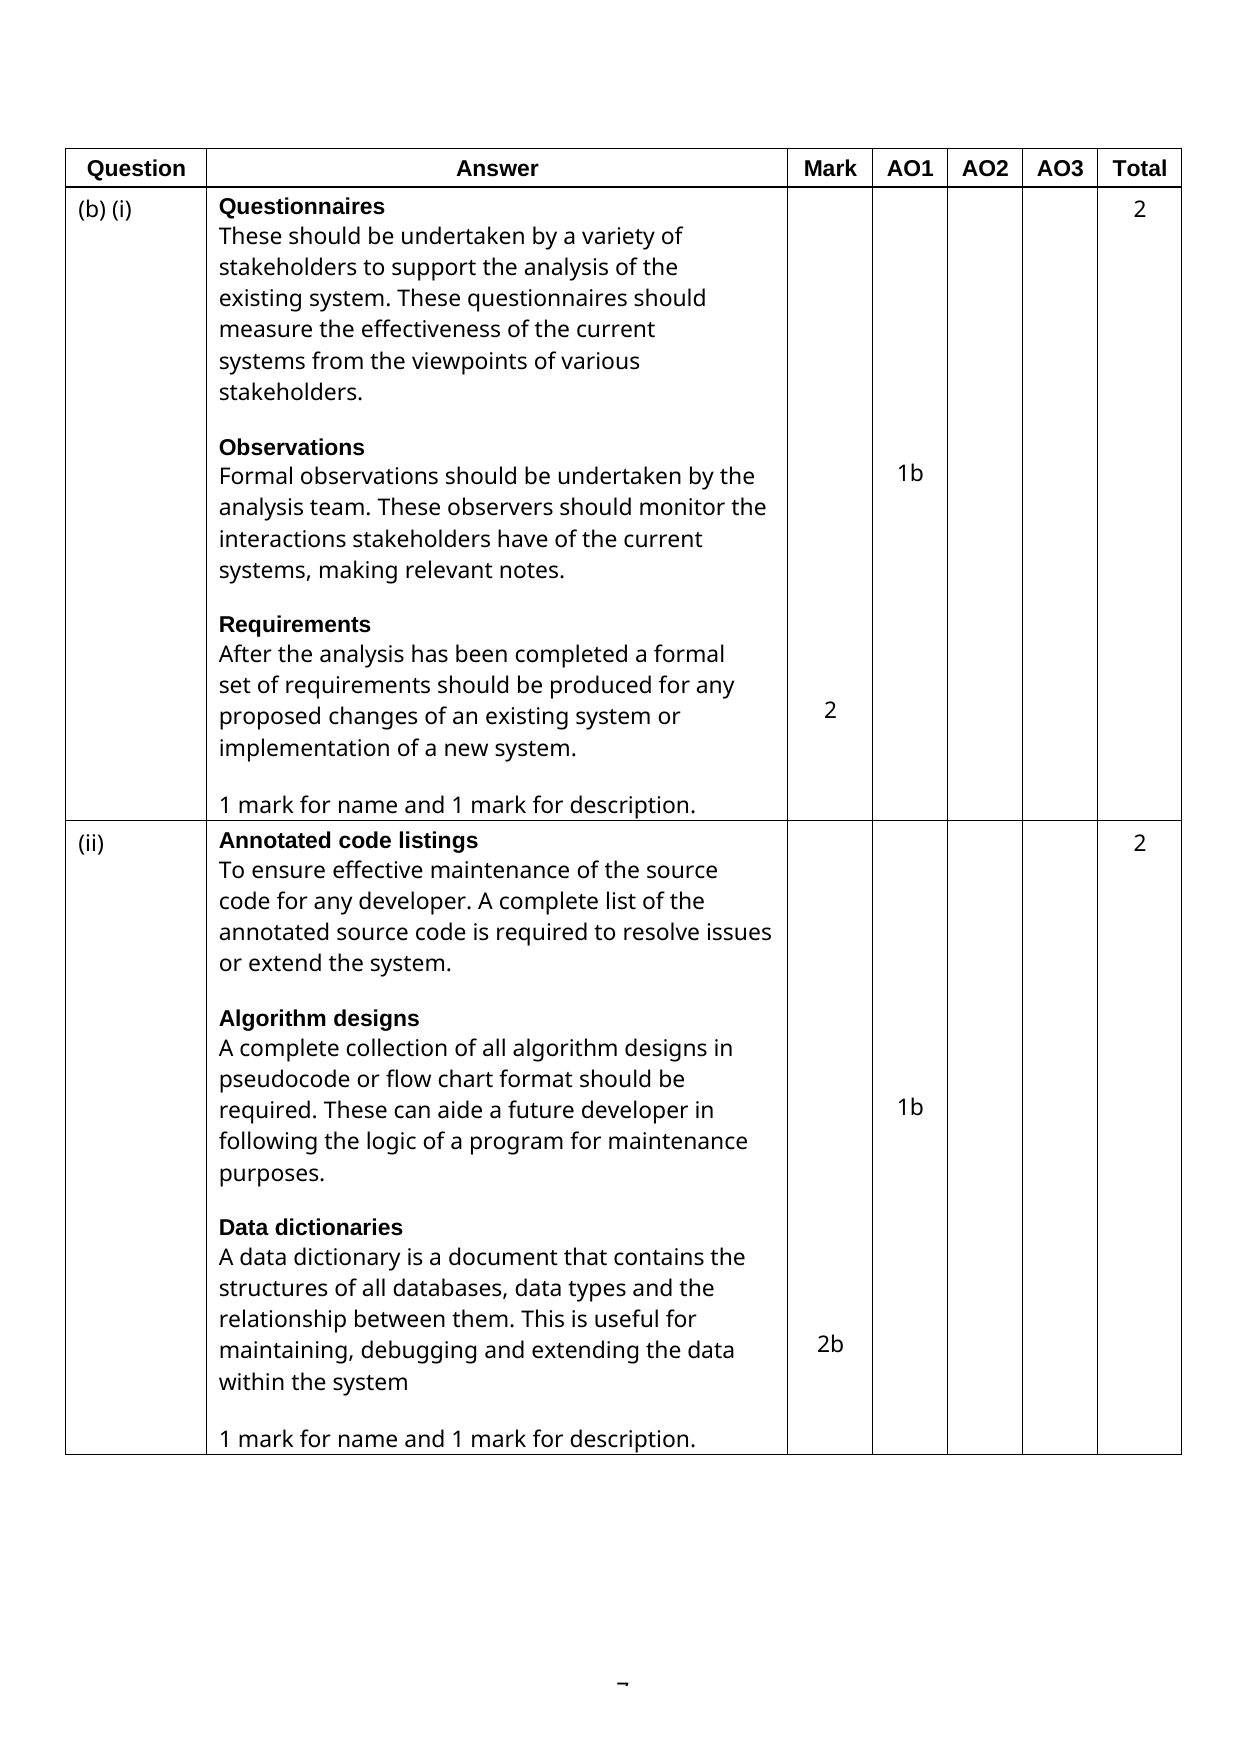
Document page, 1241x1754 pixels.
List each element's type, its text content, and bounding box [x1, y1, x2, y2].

table_cell (b) (i) [66, 188, 206, 820]
table_cell Questionnaires These should be undertaken by a variety of stakeholders to support the analysis of the existing system. These questionnaires should measure the effectiveness of the current systems from the viewpoints of various stakeholders. Observations Formal observations should be undertaken by the analysis team. These observers should monitor the interactions stakeholders have of the current systems, making relevant notes. Requirements After the analysis has been completed a formal set of requirements should be produced for any proposed changes of an existing system or implementation of a new system. 1 mark for name and 1 mark for description. [207, 188, 787, 820]
table_cell 1b [873, 821, 947, 1454]
table_cell Annotated code listings To ensure effective maintenance of the source code for any developer. A complete list of the annotated source code is required to resolve issues or extend the system. Algorithm designs A complete collection of all algorithm designs in pseudocode or flow chart format should be required. These can aide a future developer in following the logic of a program for maintenance purposes. Data dictionaries A data dictionary is a document that contains the structures of all databases, data types and the relationship between them. This is useful for maintaining, debugging and extending the data within the system 1 mark for name and 1 mark for description. [207, 821, 787, 1454]
table_header AO2 [948, 149, 1022, 186]
table_header Total [1098, 149, 1181, 186]
table_cell [1023, 821, 1097, 1454]
table_header Question [66, 149, 206, 186]
table_cell [1023, 188, 1097, 820]
table_cell 1b [873, 188, 947, 820]
table_cell 2b [788, 821, 872, 1454]
table_cell [948, 821, 1022, 1454]
table_cell 2 [1098, 821, 1181, 1454]
table_header AO1 [873, 149, 947, 186]
table_cell (ii) [66, 821, 206, 1454]
table_header Mark [788, 149, 872, 186]
table_header AO3 [1023, 149, 1097, 186]
table_cell 2 [1098, 188, 1181, 820]
table_cell 2 [788, 188, 872, 820]
table_header Answer [207, 149, 787, 186]
table_cell [948, 188, 1022, 820]
